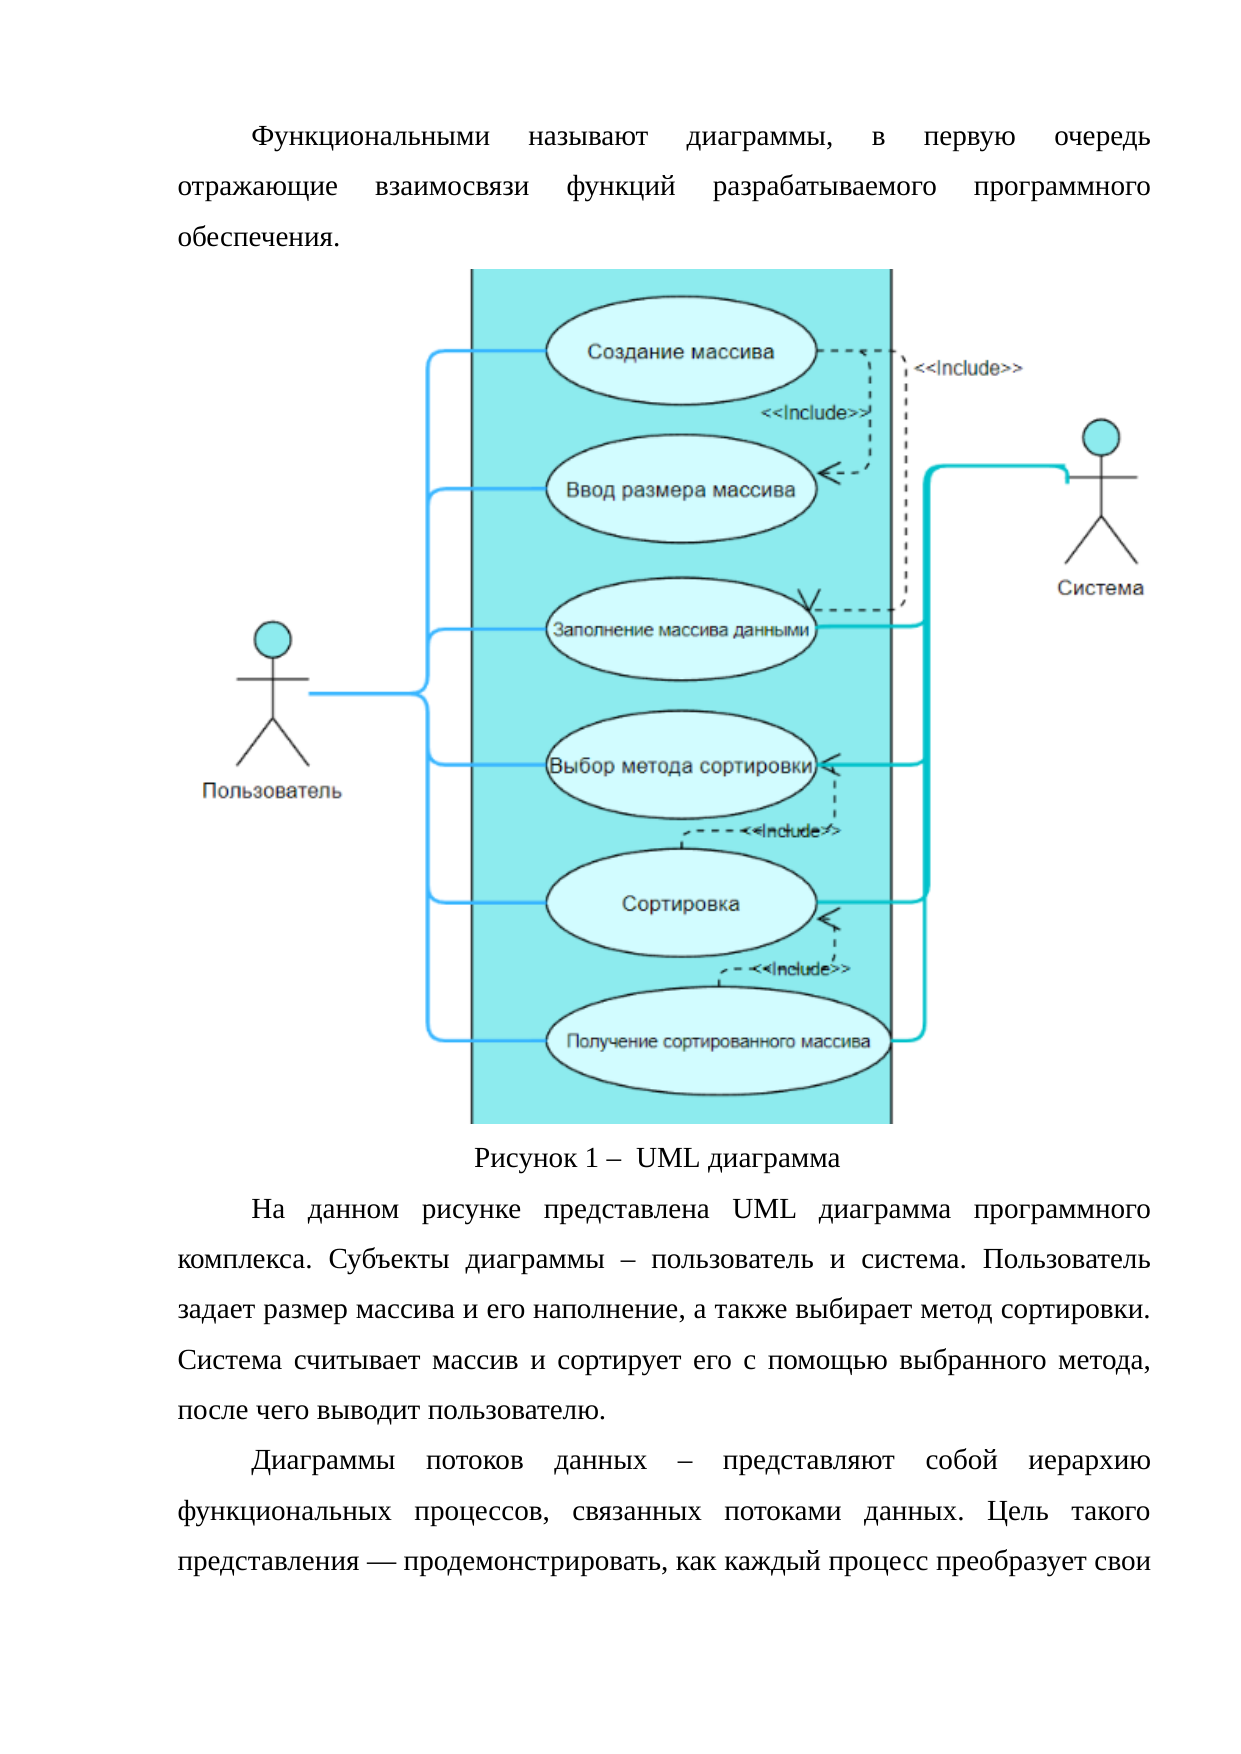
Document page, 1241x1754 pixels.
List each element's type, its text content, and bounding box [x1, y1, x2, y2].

text На данном рисунке представлена UML диаграмма программного комплекса. Субъекты диаграммы – пользователь и система. Пользователь задает размер массива и его наполнение, а также выбирает метод сортировки. Система считывает массив и сортирует его с помощью выбранного метода, после чего выводит пользователю. [177, 1191, 1152, 1426]
text Функциональными называют диаграммы, в первую очередь отражающие взаимосвязи функций разрабатываемого программного обеспечения. [177, 118, 1152, 252]
picture [177, 269, 1170, 1124]
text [177, 1442, 1152, 1577]
list UML диаграмма [236, 1141, 1152, 1174]
